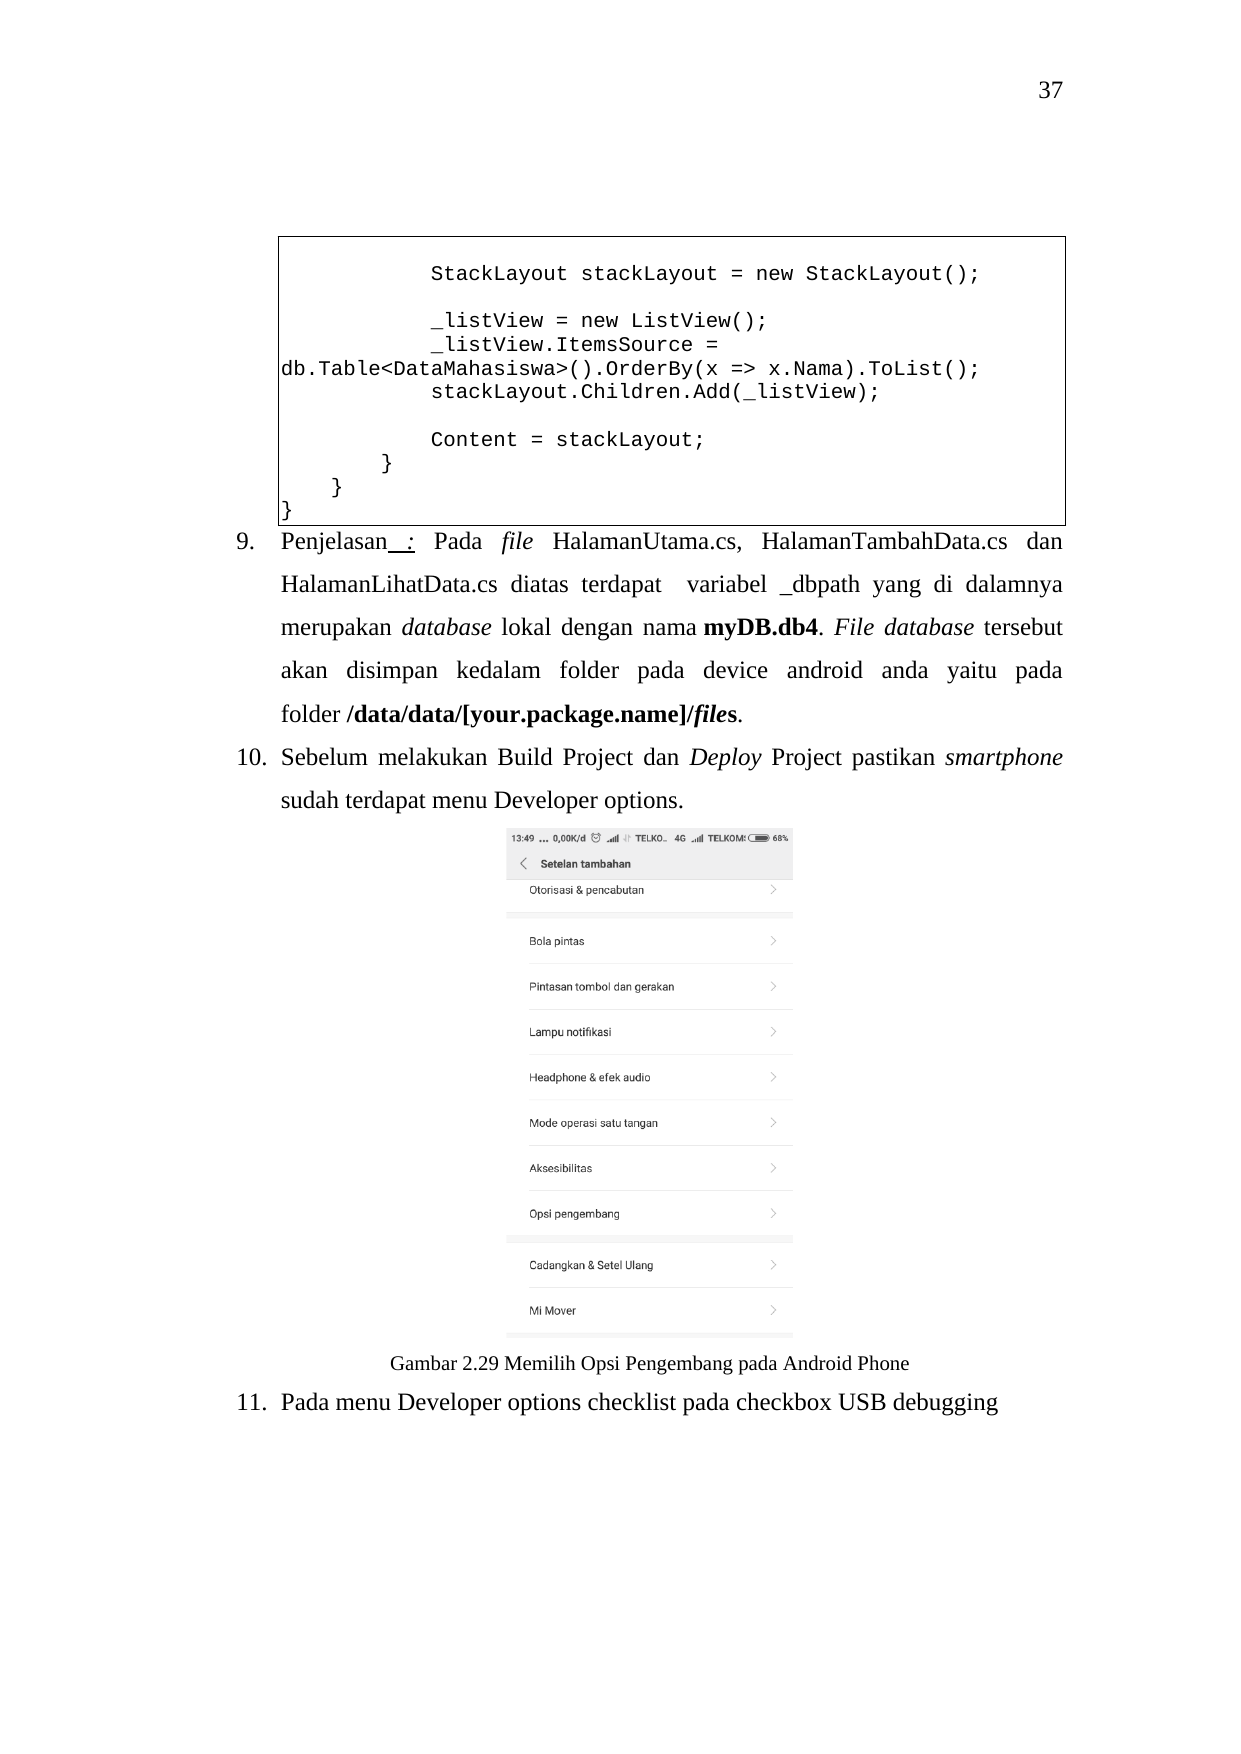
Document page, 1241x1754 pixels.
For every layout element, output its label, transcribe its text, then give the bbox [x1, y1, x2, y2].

list Sebelum melakukan Build Project dan Deploy Project pastikan smartphone sudah terdapat menu Developer options. [236, 742, 1063, 814]
list Gambar 2.29 Memilih Opsi Pengembang pada Android Phone [236, 1351, 1063, 1375]
text } [279, 473, 1065, 496]
text } [279, 496, 1065, 525]
list Pada menu Developer options checklist pada checkbox USB debugging [236, 1387, 1063, 1416]
text Content = stackLayout; [279, 425, 1065, 449]
picture [506, 828, 793, 1338]
text _listView.ItemsSource = db.Table<DataMahasiswa>().OrderBy(x => x.Nama).ToList(); [279, 331, 1065, 378]
text stackLayout.Children.Add(_listView); [279, 378, 1065, 405]
text StackLayout stackLayout = new StackLayout(); [279, 260, 1065, 287]
list Penjelasan : Pada file HalamanUtama.cs, HalamanTambahData.cs dan HalamanLihatData.cs diatas terdapat variabel _dbpath yang di dalamnya merupakan database lokal dengan nama myDB.db4. File database tersebut akan disimpan kedalam folder pada device android anda yaitu pada folder /data/data/[your.package.name]/files. [236, 526, 1063, 727]
text _listView = new ListView(); [279, 307, 1065, 331]
text } [279, 449, 1065, 473]
